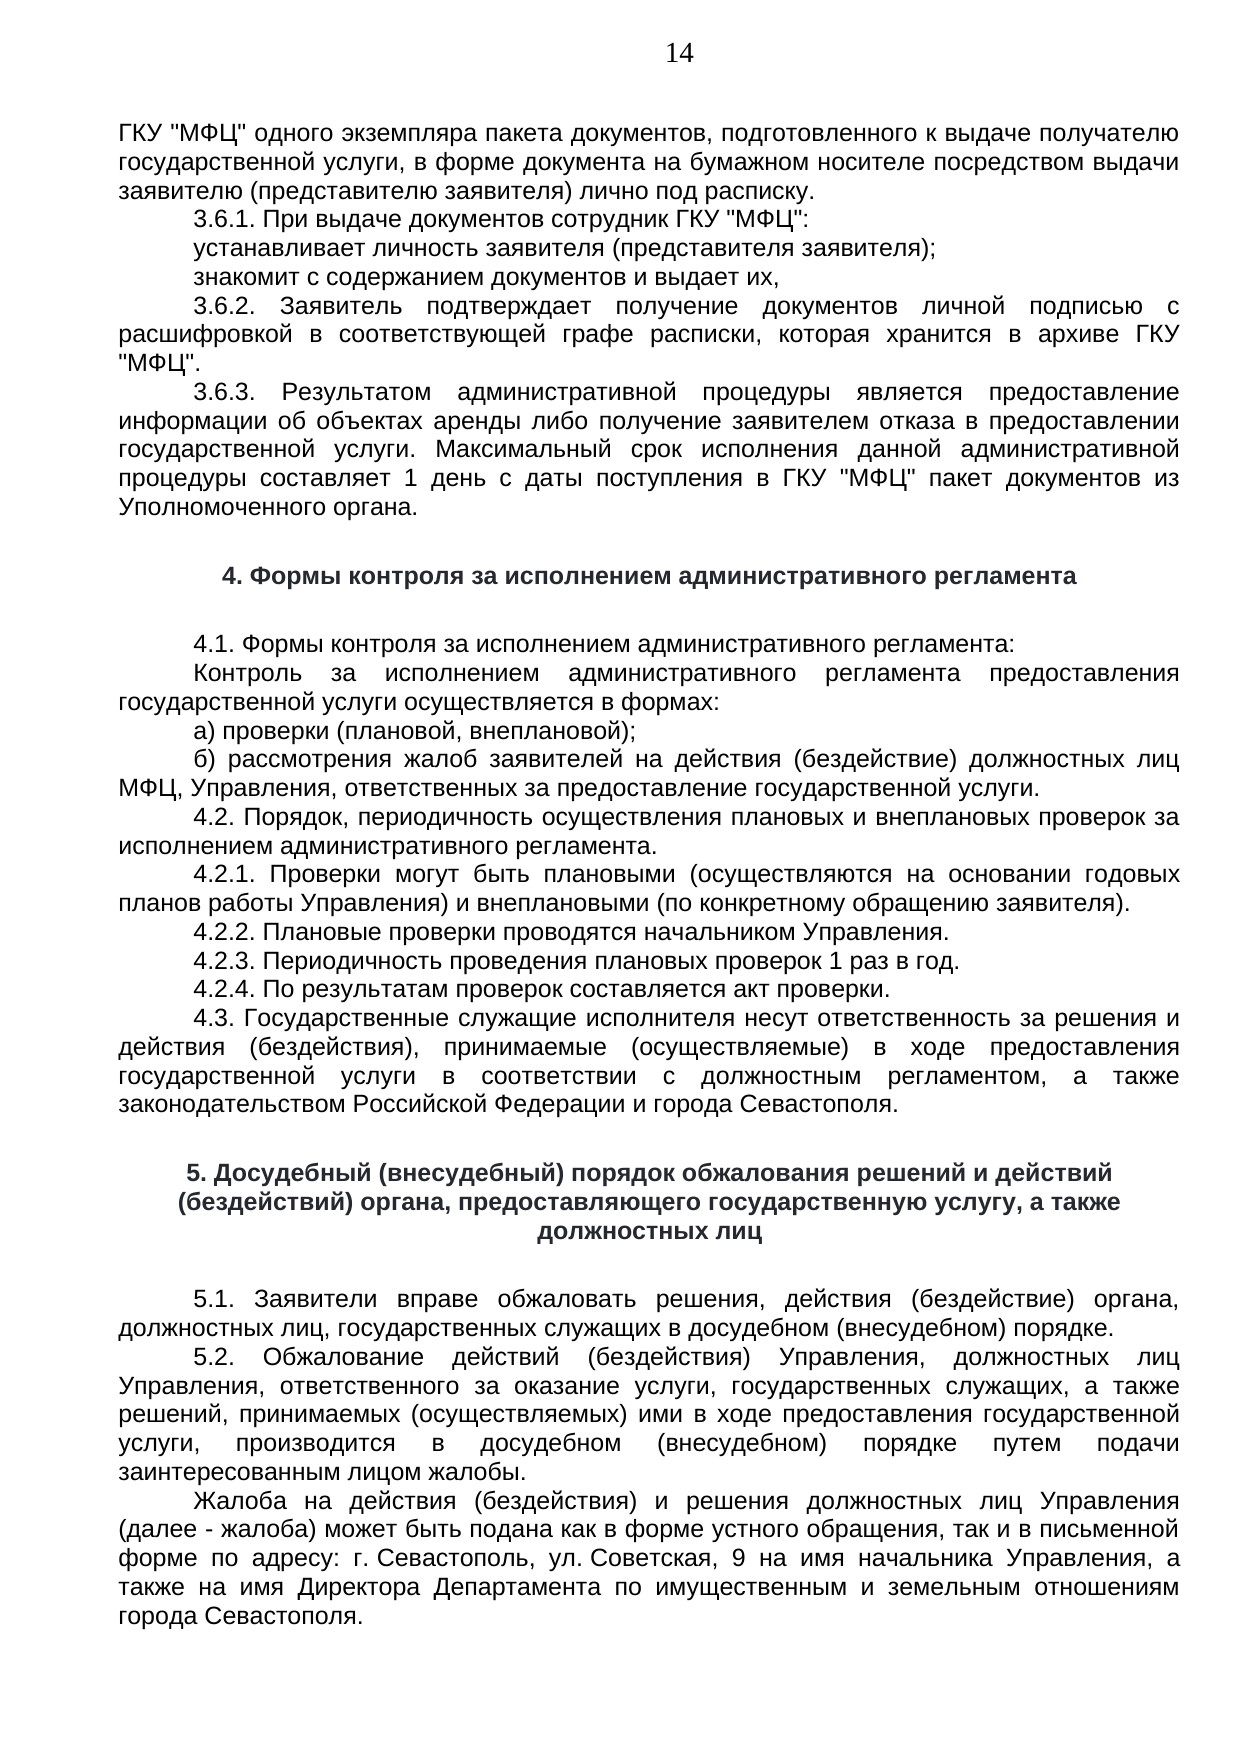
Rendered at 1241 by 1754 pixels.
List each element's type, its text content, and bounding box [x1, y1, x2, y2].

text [118, 118, 1181, 204]
text 4.2. Порядок, периодичность осуществления плановых и внеплановых проверок за исполнением административного регламента. [118, 802, 1181, 859]
text 4.2.4. По результатам проверок составляется акт проверки. [118, 974, 1181, 1003]
text б) рассмотрения жалоб заявителей на действия (бездействие) должностных лиц МФЦ, Управления, ответственных за предоставление государственной услуги. [118, 744, 1181, 802]
text Жалоба на действия (бездействия) и решения должностных лиц Управления (далее - жалоба) может быть подана как в форме устного обращения, так и в письменной форме по адресу: г. Севастополь, ул. Советская, 9 на имя начальника Управления, а также на имя Директора Департамента по имущественным и земельным отношениям города Севастополя. [118, 1486, 1181, 1629]
text 4. Формы контроля за исполнением административного регламента [118, 561, 1181, 589]
text 5.2. Обжалование действий (бездействия) Управления, должностных лиц Управления, ответственного за оказание услуги, государственных служащих, а также решений, принимаемых (осуществляемых) ими в ходе предоставления государственной услуги, производится в досудебном (внесудебном) порядке путем подачи заинтересованным лицом жалобы. [118, 1342, 1181, 1486]
text устанавливает личность заявителя (представителя заявителя); [118, 233, 1181, 262]
text 4.2.2. Плановые проверки проводятся начальником Управления. [118, 917, 1181, 946]
text знакомит с содержанием документов и выдает их, [118, 262, 1181, 291]
text 4.3. Государственные служащие исполнителя несут ответственность за решения и действия (бездействия), принимаемые (осуществляемые) в ходе предоставления государственной услуги в соответствии с должностным регламентом, а также законодательством Российской Федерации и города Севастополя. [118, 1003, 1181, 1118]
text 5.1. Заявители вправе обжаловать решения, действия (бездействие) органа, должностных лиц, государственных служащих в досудебном (внесудебном) порядке. [118, 1284, 1181, 1342]
text 4.2.3. Периодичность проведения плановых проверок 1 раз в год. [118, 946, 1181, 974]
text 4.2.1. Проверки могут быть плановыми (осуществляются на основании годовых планов работы Управления) и внеплановыми (по конкретному обращению заявителя). [118, 859, 1181, 917]
text 3.6.1. При выдаче документов сотрудник ГКУ "МФЦ": [118, 204, 1181, 233]
text Контроль за исполнением административного регламента предоставления государственной услуги осуществляется в формах: [118, 658, 1181, 716]
text 3.6.2. Заявитель подтверждает получение документов личной подписью с расшифровкой в соответствующей графе расписки, которая хранится в архиве ГКУ "МФЦ". [118, 291, 1181, 377]
text 3.6.3. Результатом административной процедуры является предоставление информации об объектах аренды либо получение заявителем отказа в предоставлении государственной услуги. Максимальный срок исполнения данной административной процедуры составляет 1 день с даты поступления в ГКУ "МФЦ" пакет документов из Уполномоченного органа. [118, 377, 1181, 521]
text 4.1. Формы контроля за исполнением административного регламента: [118, 629, 1181, 658]
text 5. Досудебный (внесудебный) порядок обжалования решений и действий (бездействий) органа, предоставляющего государственную услугу, а также должностных лиц [118, 1158, 1181, 1244]
text а) проверки (плановой, внеплановой); [118, 716, 1181, 744]
